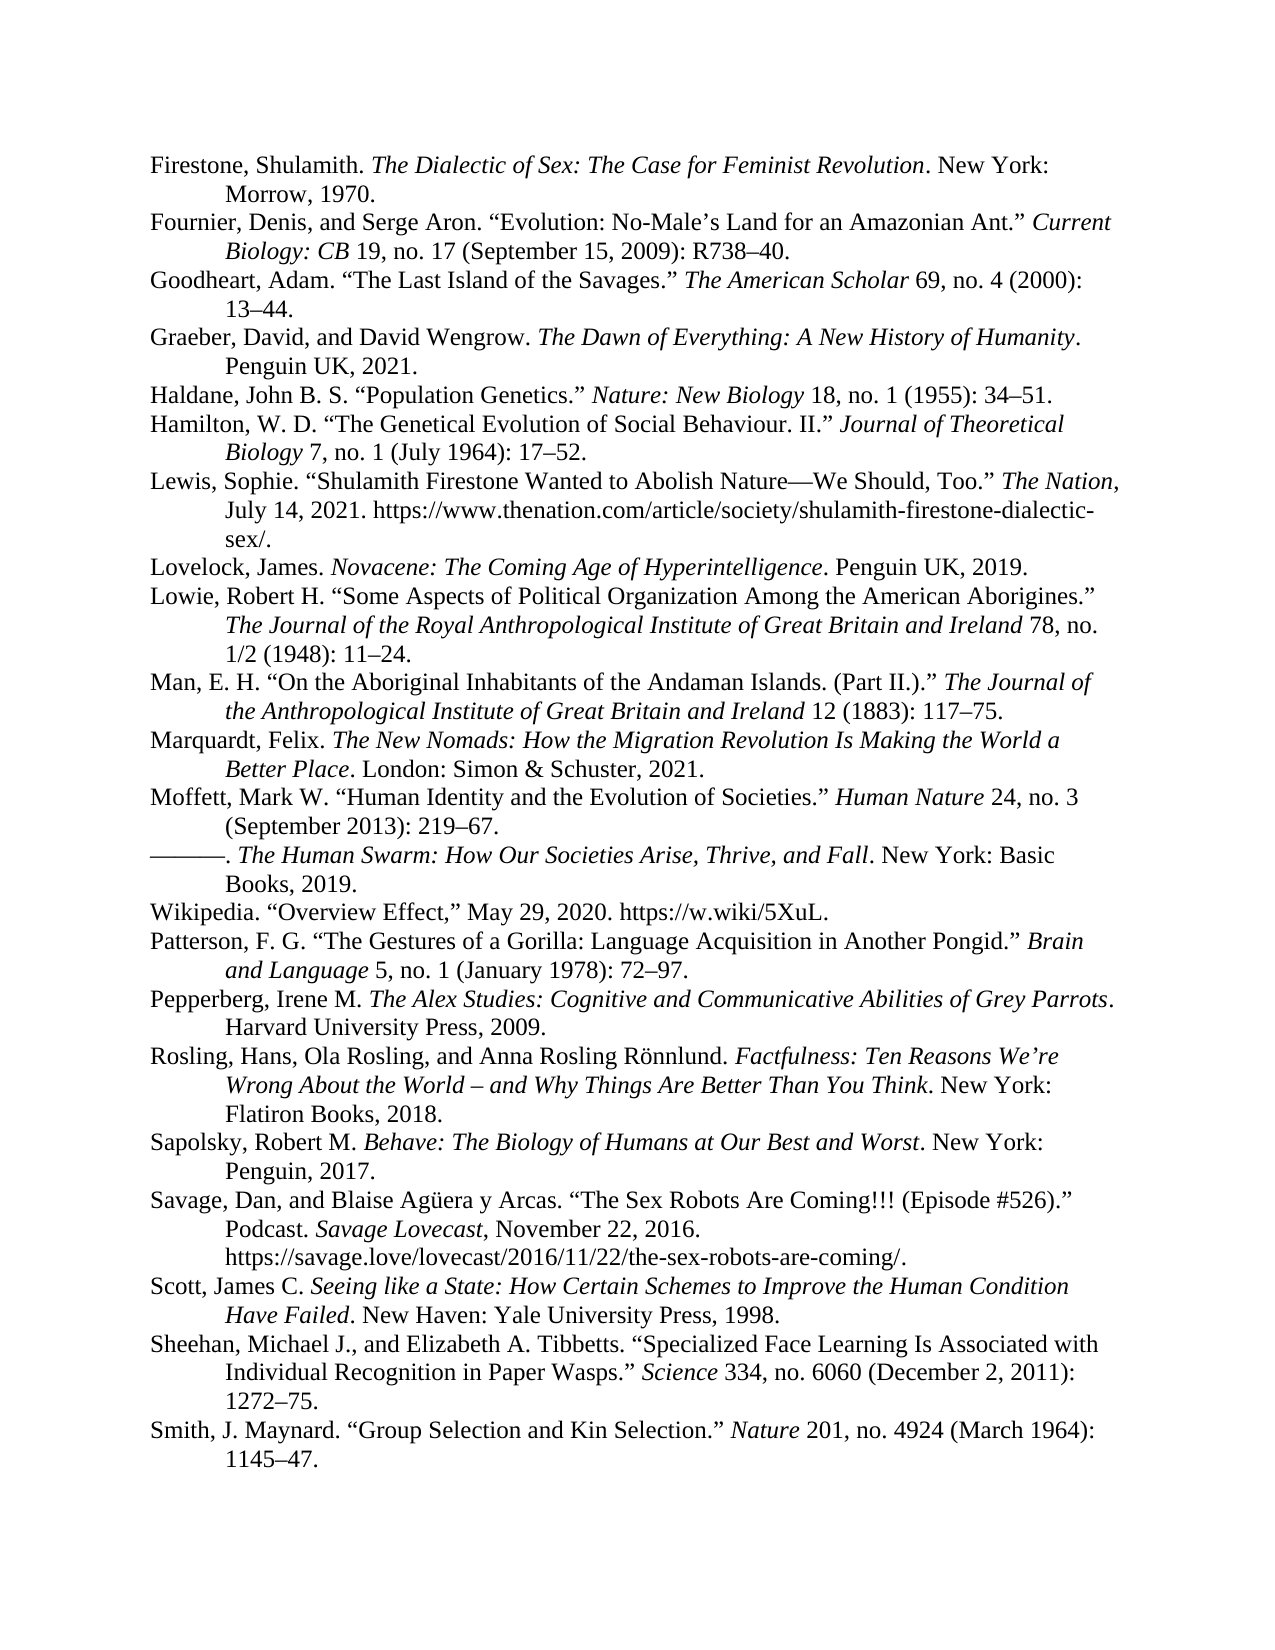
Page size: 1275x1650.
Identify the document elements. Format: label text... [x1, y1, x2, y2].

text Rosling, Hans, Ola Rosling, and Anna Rosling Rönnlund. Factfulness: Ten Reasons We’re Wrong About the World – and Why Things Are Better Than You Think. New York: Flatiron Books, 2018. [150, 1041, 1125, 1127]
text Sapolsky, Robert M. Behave: The Biology of Humans at Our Best and Worst. New York: Penguin, 2017. [150, 1127, 1125, 1185]
text Moffett, Mark W. “Human Identity and the Evolution of Societies.” Human Nature 24, no. 3 (September 2013): 219–67. [150, 782, 1125, 840]
text Savage, Dan, and Blaise Agüera y Arcas. “The Sex Robots Are Coming!!! (Episode #526).” Podcast. Savage Lovecast, November 22, 2016. https://savage.love/lovecast/2016/11/22/the-sex-robots-are-coming/. [150, 1185, 1125, 1271]
text Haldane, John B. S. “Population Genetics.” Nature: New Biology 18, no. 1 (1955): 34–51. [150, 380, 1125, 409]
text Goodheart, Adam. “The Last Island of the Savages.” The American Scholar 69, no. 4 (2000): 13–44. [150, 265, 1125, 322]
text Patterson, F. G. “The Gestures of a Gorilla: Language Acquisition in Another Pongid.” Brain and Language 5, no. 1 (January 1978): 72–97. [150, 926, 1125, 984]
text Lovelock, James. Novacene: The Coming Age of Hyperintelligence. Penguin UK, 2019. [150, 552, 1125, 581]
text Lewis, Sophie. “Shulamith Firestone Wanted to Abolish Nature—We Should, Too.” The Nation, July 14, 2021. https://www.thenation.com/article/society/shulamith-firestone-dialectic-sex/. [150, 466, 1125, 552]
text Scott, James C. Seeing like a State: How Certain Schemes to Improve the Human Condition Have Failed. New Haven: Yale University Press, 1998. [150, 1271, 1125, 1329]
text Hamilton, W. D. “The Genetical Evolution of Social Behaviour. II.” Journal of Theoretical Biology 7, no. 1 (July 1964): 17–52. [150, 409, 1125, 466]
text Man, E. H. “On the Aboriginal Inhabitants of the Andaman Islands. (Part II.).” The Journal of the Anthropological Institute of Great Britain and Ireland 12 (1883): 117–75. [150, 667, 1125, 725]
text Marquardt, Felix. The New Nomads: How the Migration Revolution Is Making the World a Better Place. London: Simon & Schuster, 2021. [150, 725, 1125, 782]
text Pepperberg, Irene M. The Alex Studies: Cognitive and Communicative Abilities of Grey Parrots. Harvard University Press, 2009. [150, 984, 1125, 1041]
text Wikipedia. “Overview Effect,” May 29, 2020. https://w.wiki/5XuL. [150, 897, 1125, 926]
text Fournier, Denis, and Serge Aron. “Evolution: No-Male’s Land for an Amazonian Ant.” Current Biology: CB 19, no. 17 (September 15, 2009): R738–40. [150, 207, 1125, 265]
text ———. The Human Swarm: How Our Societies Arise, Thrive, and Fall. New York: Basic Books, 2019. [150, 840, 1125, 897]
text Smith, J. Maynard. “Group Selection and Kin Selection.” Nature 201, no. 4924 (March 1964): 1145–47. [150, 1415, 1125, 1472]
text Lowie, Robert H. “Some Aspects of Political Organization Among the American Aborigines.” The Journal of the Royal Anthropological Institute of Great Britain and Ireland 78, no. 1/2 (1948): 11–24. [150, 581, 1125, 667]
text Firestone, Shulamith. The Dialectic of Sex: The Case for Feminist Revolution. New York: Morrow, 1970. [150, 150, 1125, 207]
text Graeber, David, and David Wengrow. The Dawn of Everything: A New History of Humanity. Penguin UK, 2021. [150, 322, 1125, 380]
text Sheehan, Michael J., and Elizabeth A. Tibbetts. “Specialized Face Learning Is Associated with Individual Recognition in Paper Wasps.” Science 334, no. 6060 (December 2, 2011): 1272–75. [150, 1329, 1125, 1415]
